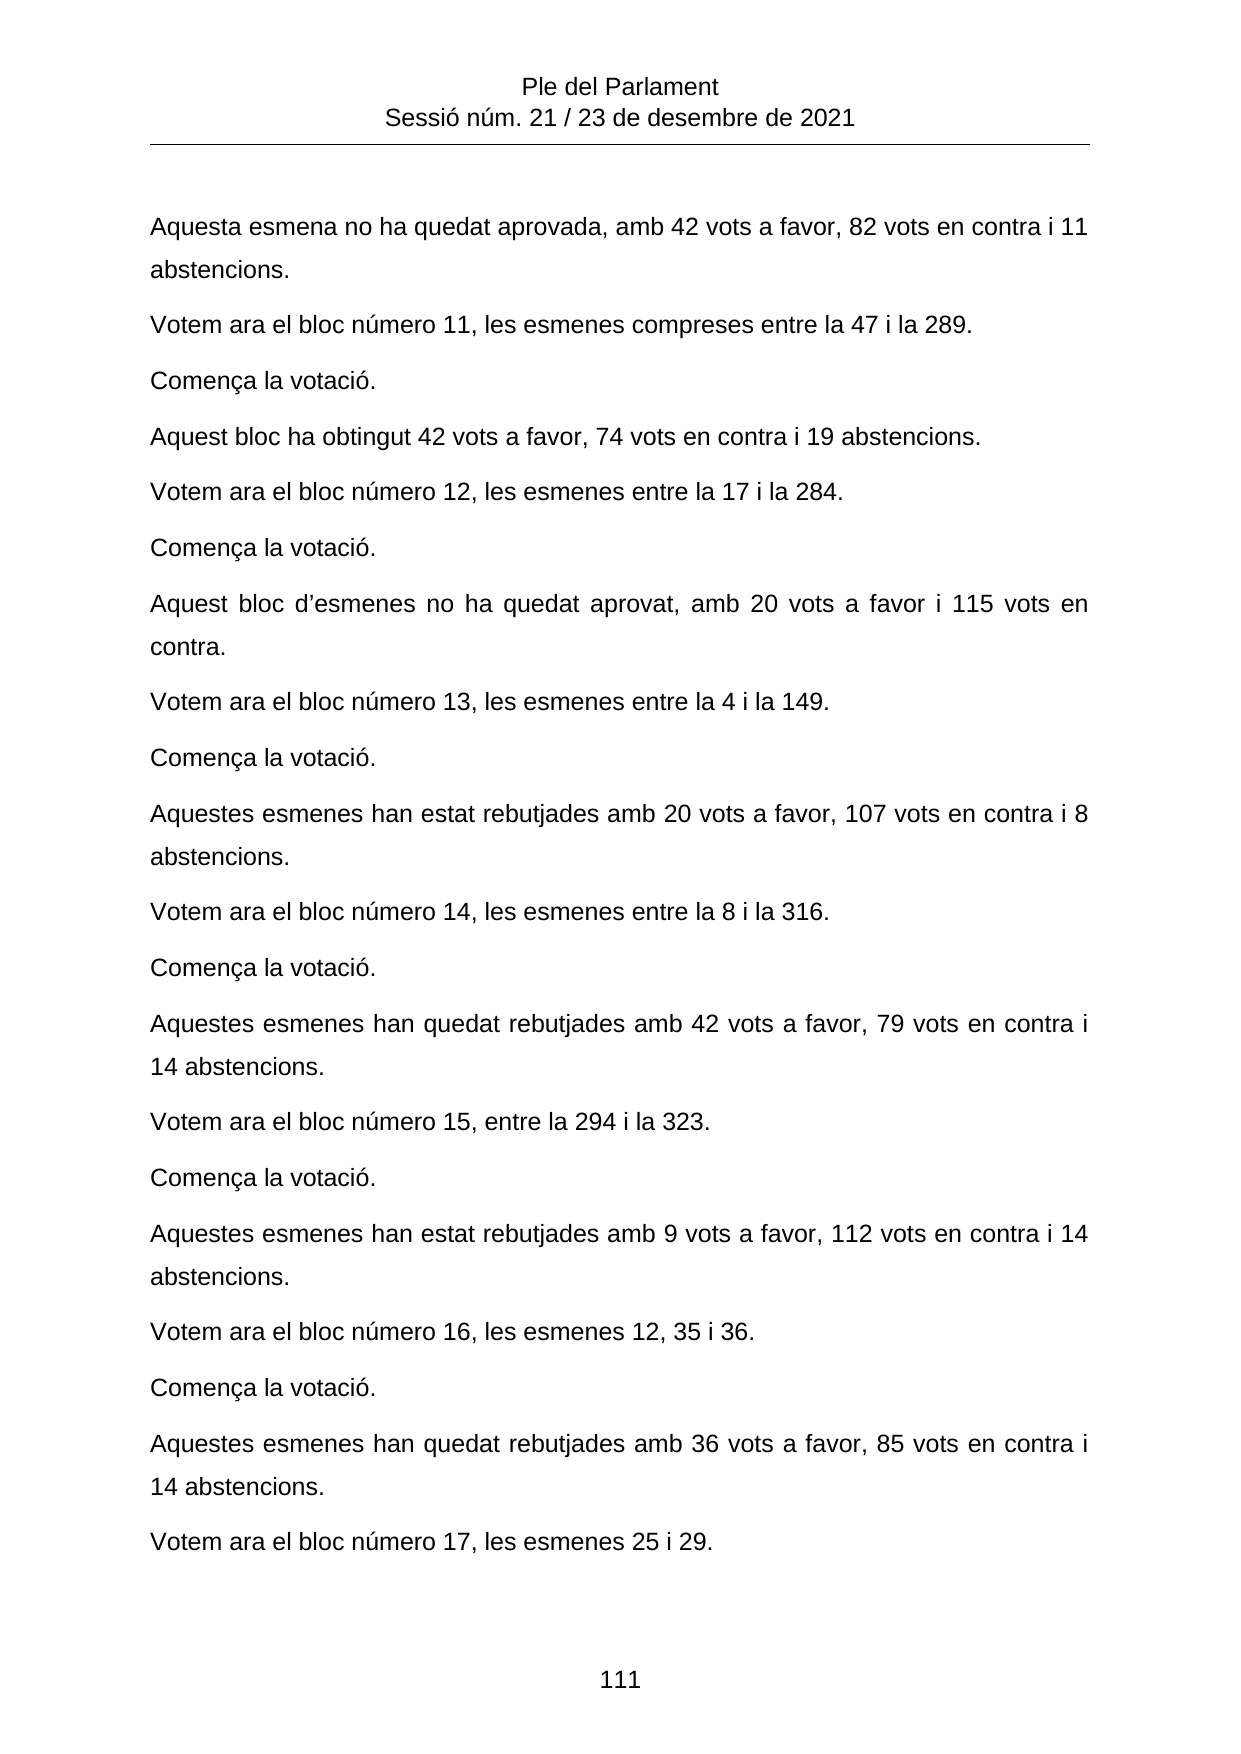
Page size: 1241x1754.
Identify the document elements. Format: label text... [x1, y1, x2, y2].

text Votem ara el bloc número 12, les esmenes entre la 17 i la 284. [150, 477, 1090, 506]
text Votem ara el bloc número 14, les esmenes entre la 8 i la 316. [150, 897, 1090, 926]
text Votem ara el bloc número 15, entre la 294 i la 323. [150, 1107, 1090, 1136]
text Comença la votació. [150, 533, 1090, 562]
text Votem ara el bloc número 11, les esmenes compreses entre la 47 i la 289. [150, 311, 1090, 339]
text Votem ara el bloc número 16, les esmenes 12, 35 i 36. [150, 1317, 1090, 1346]
text Votem ara el bloc número 17, les esmenes 25 i 29. [150, 1527, 1090, 1556]
text Comença la votació. [150, 743, 1090, 772]
text Comença la votació. [150, 366, 1090, 395]
text Aquesta esmena no ha quedat aprovada, amb 42 vots a favor, 82 vots en contra i 11 abstencions. [150, 212, 1090, 284]
text Comença la votació. [150, 1163, 1090, 1192]
text Comença la votació. [150, 1373, 1090, 1402]
text Aquestes esmenes han quedat rebutjades amb 36 vots a favor, 85 vots en contra i 14 abstencions. [150, 1429, 1090, 1501]
text Aquest bloc d’esmenes no ha quedat aprovat, amb 20 vots a favor i 115 vots en contra. [150, 589, 1090, 661]
text Aquest bloc ha obtingut 42 vots a favor, 74 vots en contra i 19 abstencions. [150, 422, 1090, 451]
text Votem ara el bloc número 13, les esmenes entre la 4 i la 149. [150, 687, 1090, 716]
text Comença la votació. [150, 953, 1090, 982]
text Aquestes esmenes han estat rebutjades amb 9 vots a favor, 112 vots en contra i 14 abstencions. [150, 1219, 1090, 1291]
text Aquestes esmenes han estat rebutjades amb 20 vots a favor, 107 vots en contra i 8 abstencions. [150, 799, 1090, 871]
text Aquestes esmenes han quedat rebutjades amb 42 vots a favor, 79 vots en contra i 14 abstencions. [150, 1009, 1090, 1081]
